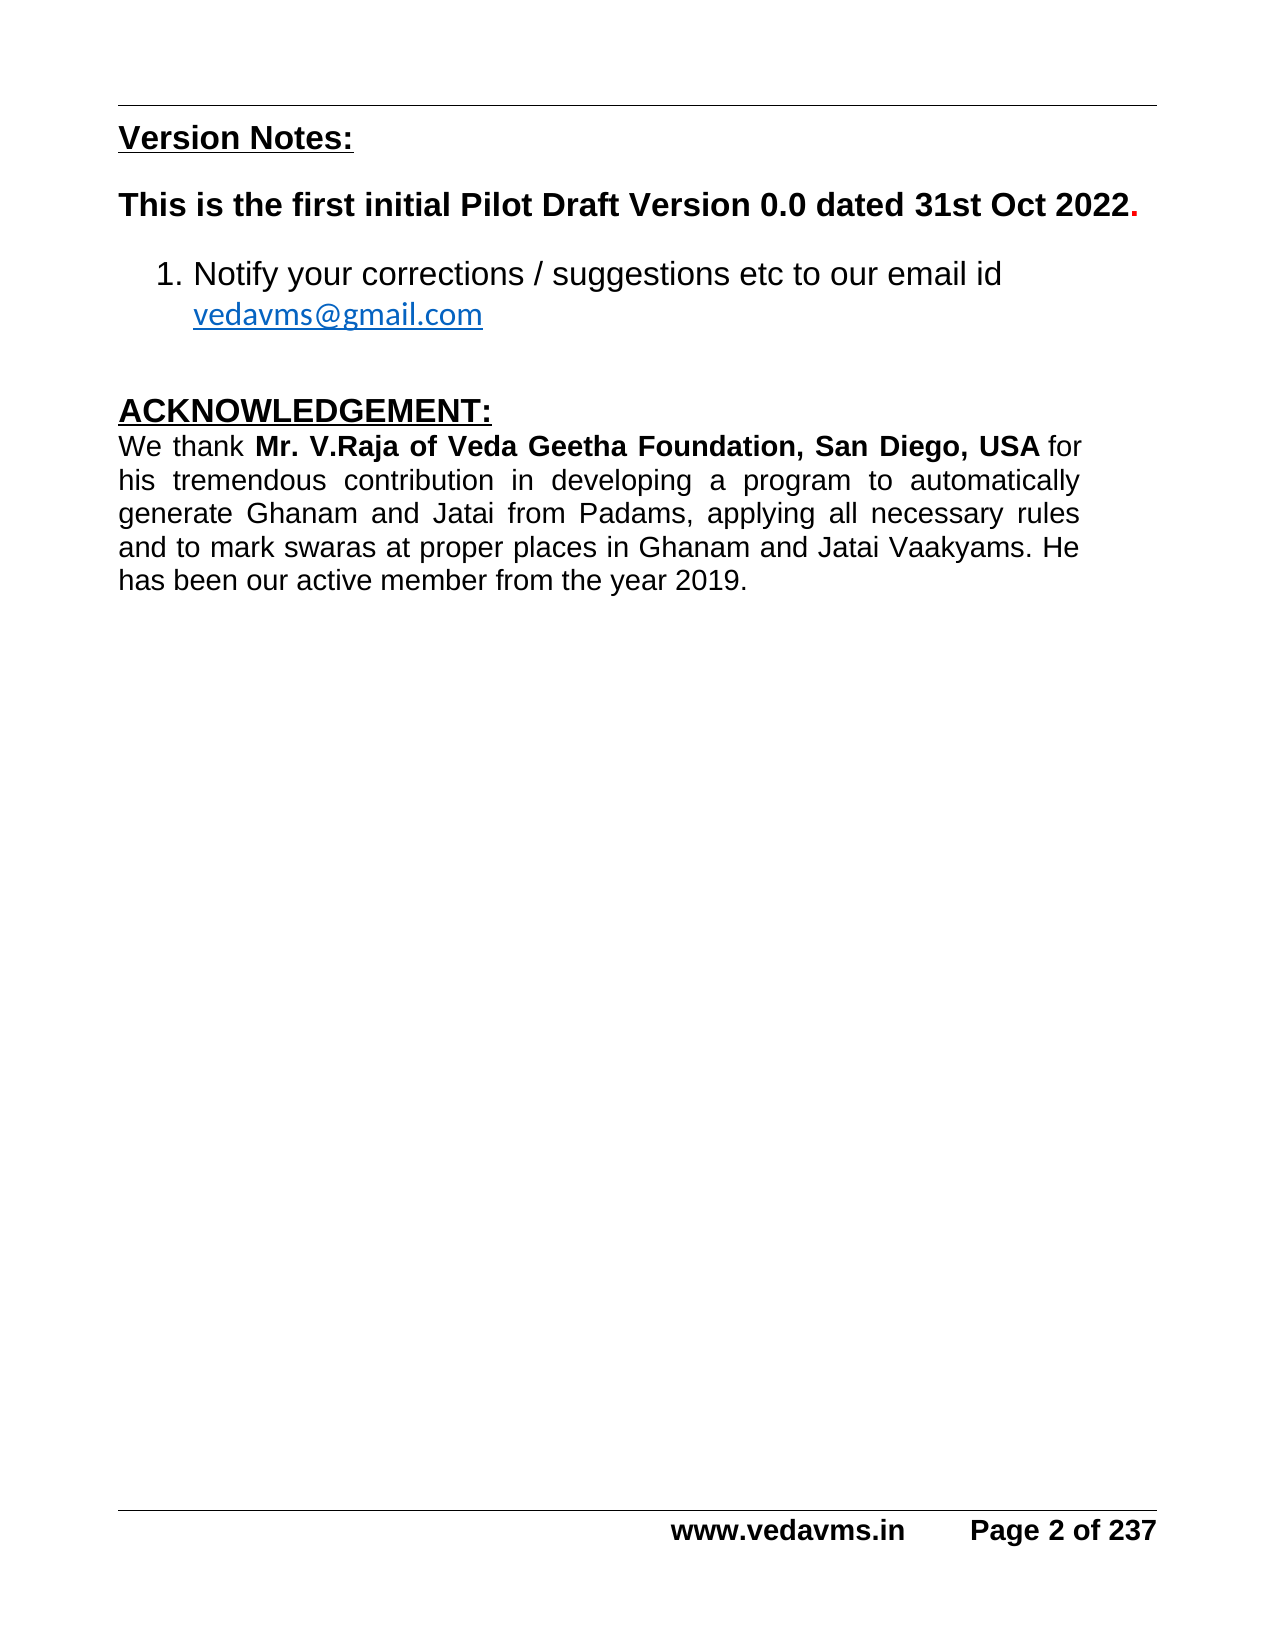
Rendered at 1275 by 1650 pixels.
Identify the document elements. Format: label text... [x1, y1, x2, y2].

text We thank Mr. V.Raja of Veda Geetha Foundation, San Diego, USA for his tremendous contribution in developing a program to automatically generate Ghanam and Jatai from Padams, applying all necessary rules and to mark swaras at proper places in Ghanam and Jatai Vaakyams. He has been our active member from the year 2019. [118, 429, 1082, 597]
list Notify your corrections / suggestions etc to our email id vedavms@gmail.com [156, 252, 1157, 334]
text ACKNOWLEDGEMENT: [118, 391, 1082, 429]
text Version Notes: [118, 118, 1157, 157]
text This is the first initial Pilot Draft Version 0.0 dated 31st Oct 2022. [118, 185, 1167, 224]
